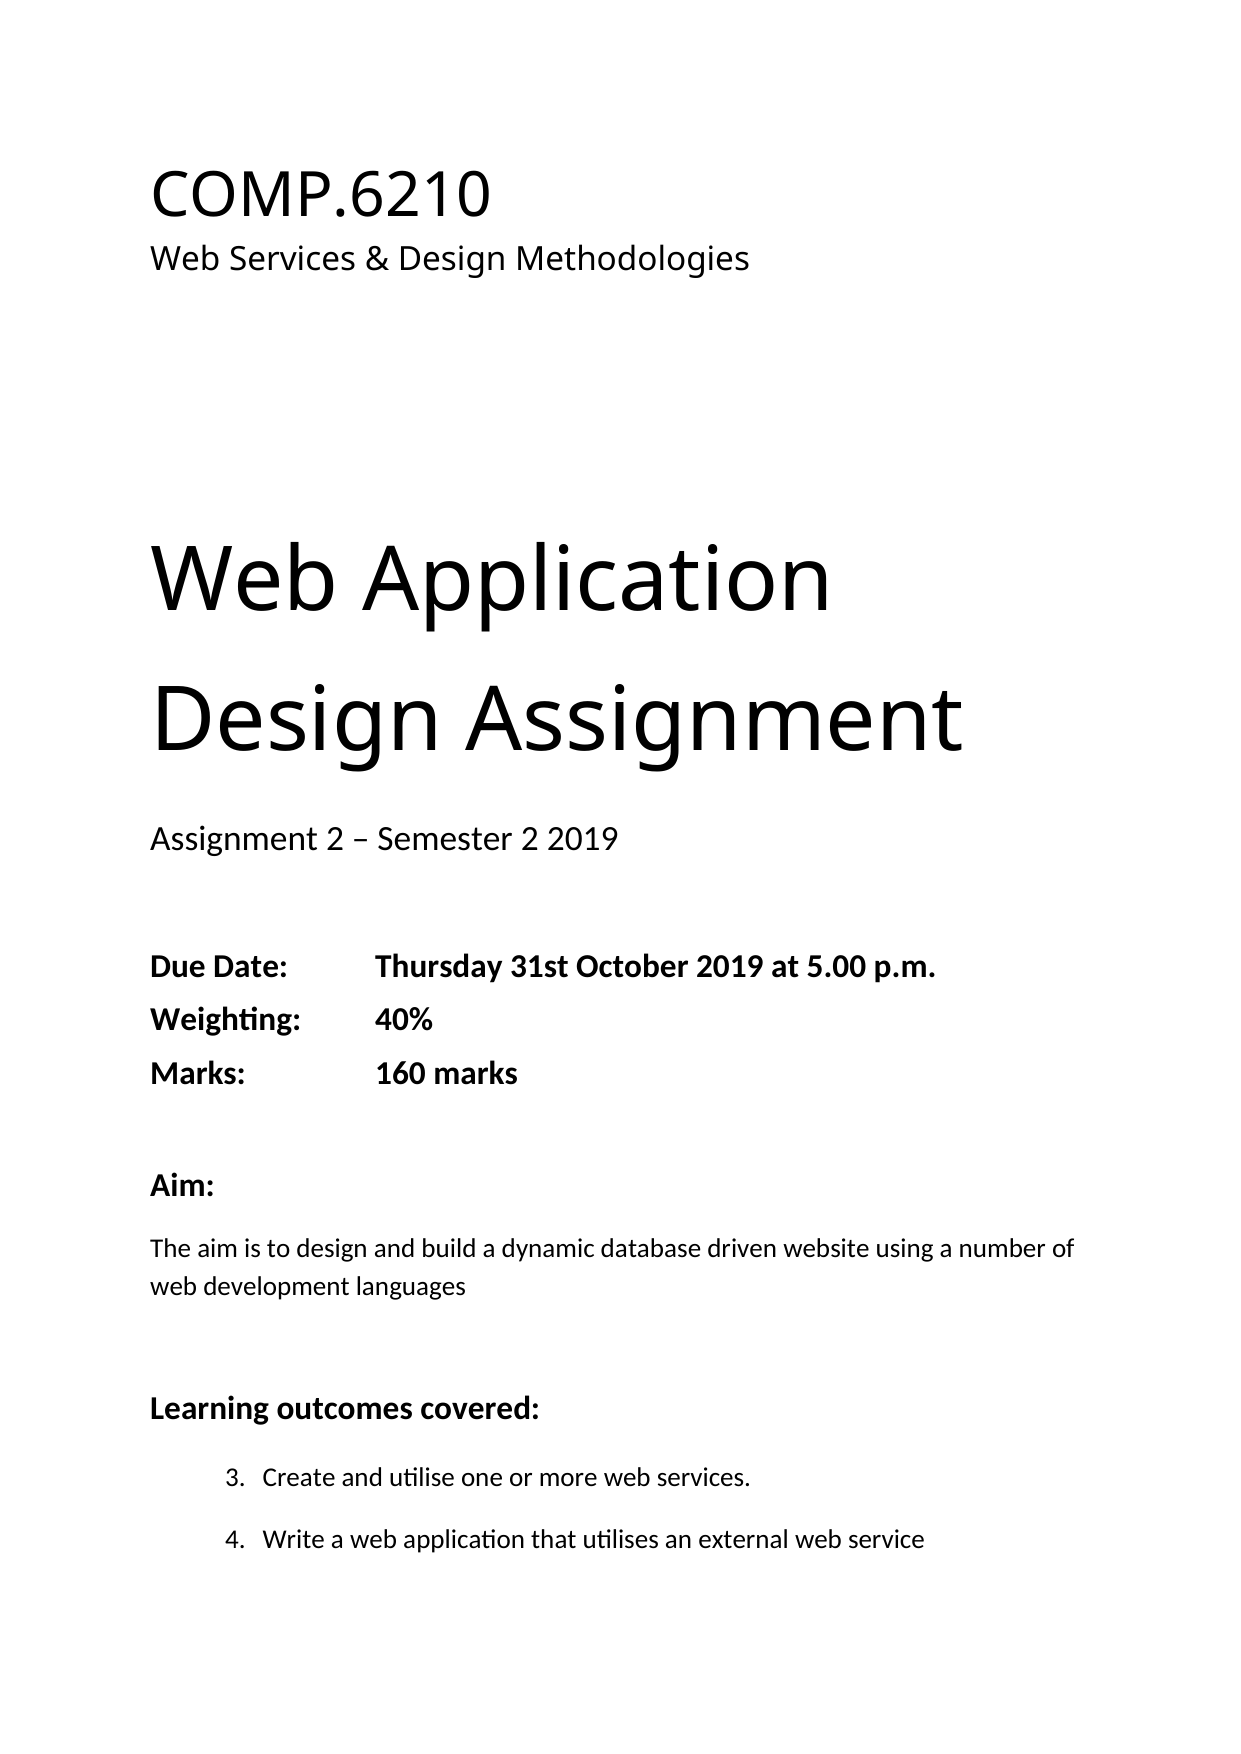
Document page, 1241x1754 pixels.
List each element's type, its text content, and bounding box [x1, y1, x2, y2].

subtitle Create and utilise one or more web services. [225, 1460, 1114, 1493]
text Web Services & Design Methodologies [150, 235, 1114, 281]
text Assignment 2 – Semester 2 2019 [150, 816, 1090, 859]
text Due Date: Thursday 31st October 2019 at 5.00 p.m. [150, 945, 1114, 986]
text Aim: [150, 1164, 1090, 1204]
text Learning outcomes covered: [150, 1387, 1114, 1427]
text Weighting: 40% [150, 998, 1114, 1039]
text COMP.6210 [150, 150, 1114, 235]
text The aim is to design and build a dynamic database driven website using a number of web development languages [150, 1231, 1090, 1302]
text Marks: 160 marks [150, 1052, 1114, 1092]
subtitle Write a web application that utilises an external web service [225, 1522, 1114, 1555]
text Web Application Design Assignment [150, 374, 1090, 777]
